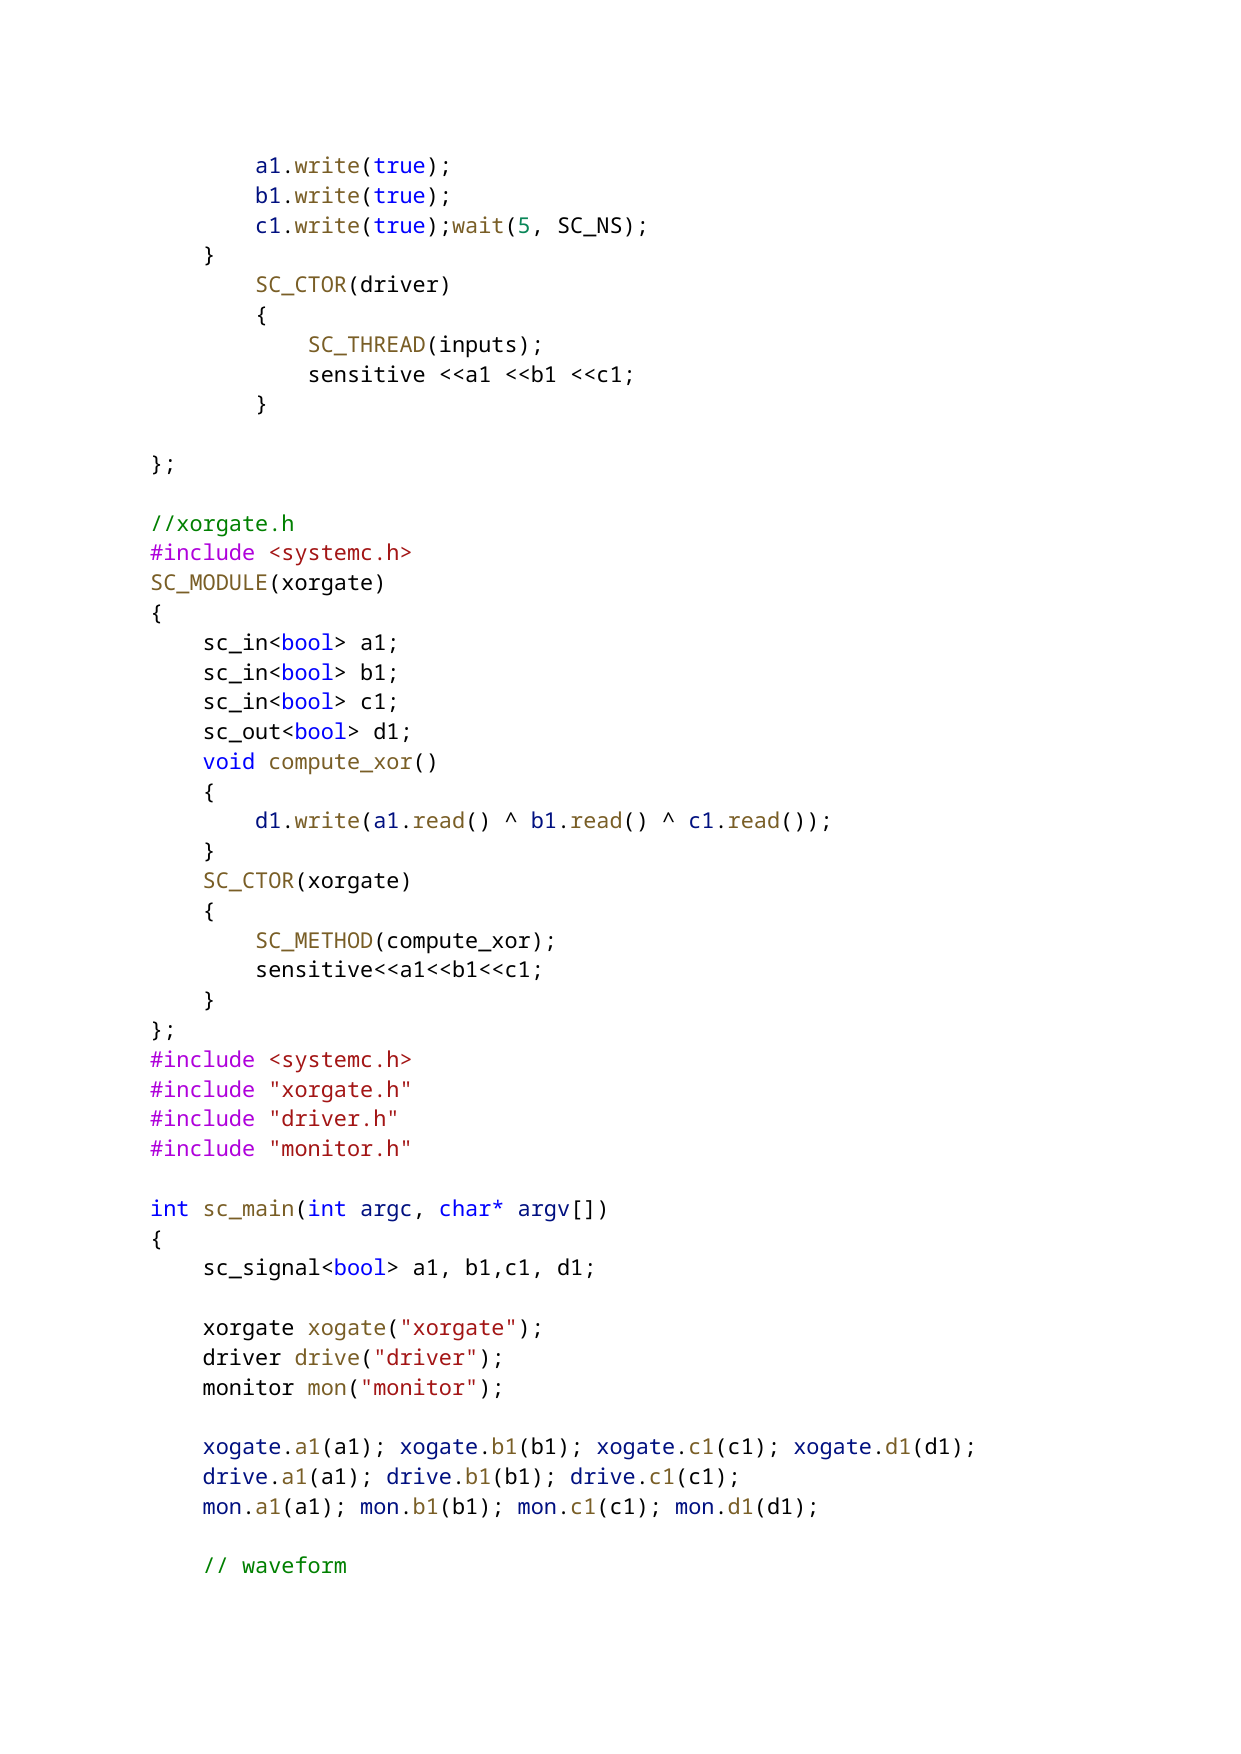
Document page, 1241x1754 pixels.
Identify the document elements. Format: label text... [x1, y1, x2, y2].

text SC_CTOR(xorgate) [150, 865, 1090, 895]
text }; [150, 448, 1090, 478]
text sensitive<<a1<<b1<<c1; [150, 954, 1090, 984]
text sc_out<bool> d1; [150, 716, 1090, 746]
text { [150, 299, 1090, 329]
text mon.a1(a1); mon.b1(b1); mon.c1(c1); mon.d1(d1); [150, 1491, 1090, 1520]
text SC_THREAD(inputs); [150, 329, 1090, 358]
text // waveform [150, 1550, 1090, 1580]
text sensitive <<a1 <<b1 <<c1; [150, 358, 1090, 388]
text xorgate xogate("xorgate"); [150, 1312, 1090, 1342]
text #include "xorgate.h" [150, 1073, 1090, 1103]
text #include "monitor.h" [150, 1133, 1090, 1163]
text sc_in<bool> a1; [150, 627, 1090, 656]
text { [150, 1222, 1090, 1252]
text void compute_xor() [150, 746, 1090, 776]
text sc_signal<bool> a1, b1,c1, d1; [150, 1252, 1090, 1282]
text #include "driver.h" [150, 1103, 1090, 1133]
text }; [150, 1014, 1090, 1044]
text } [150, 239, 1090, 269]
text { [150, 895, 1090, 924]
text } [150, 984, 1090, 1014]
text drive.a1(a1); drive.b1(b1); drive.c1(c1); [150, 1461, 1090, 1491]
text int sc_main(int argc, char* argv[]) [150, 1193, 1090, 1222]
text #include <systemc.h> [150, 537, 1090, 567]
text SC_METHOD(compute_xor); [150, 924, 1090, 954]
text xogate.a1(a1); xogate.b1(b1); xogate.c1(c1); xogate.d1(d1); [150, 1431, 1090, 1461]
text driver drive("driver"); [150, 1342, 1090, 1371]
text sc_in<bool> b1; [150, 656, 1090, 686]
text } [150, 835, 1090, 865]
text { [150, 597, 1090, 627]
text #include <systemc.h> [150, 1044, 1090, 1073]
text SC_MODULE(xorgate) [150, 567, 1090, 597]
text SC_CTOR(driver) [150, 269, 1090, 299]
text c1.write(true);wait(5, SC_NS); [150, 209, 1090, 239]
text { [150, 776, 1090, 805]
text sc_in<bool> c1; [150, 686, 1090, 716]
text } [150, 388, 1090, 418]
text a1.write(true); [150, 150, 1090, 180]
text d1.write(a1.read() ^ b1.read() ^ c1.read()); [150, 805, 1090, 835]
text //xorgate.h [150, 507, 1090, 537]
text b1.write(true); [150, 180, 1090, 209]
text monitor mon("monitor"); [150, 1371, 1090, 1401]
